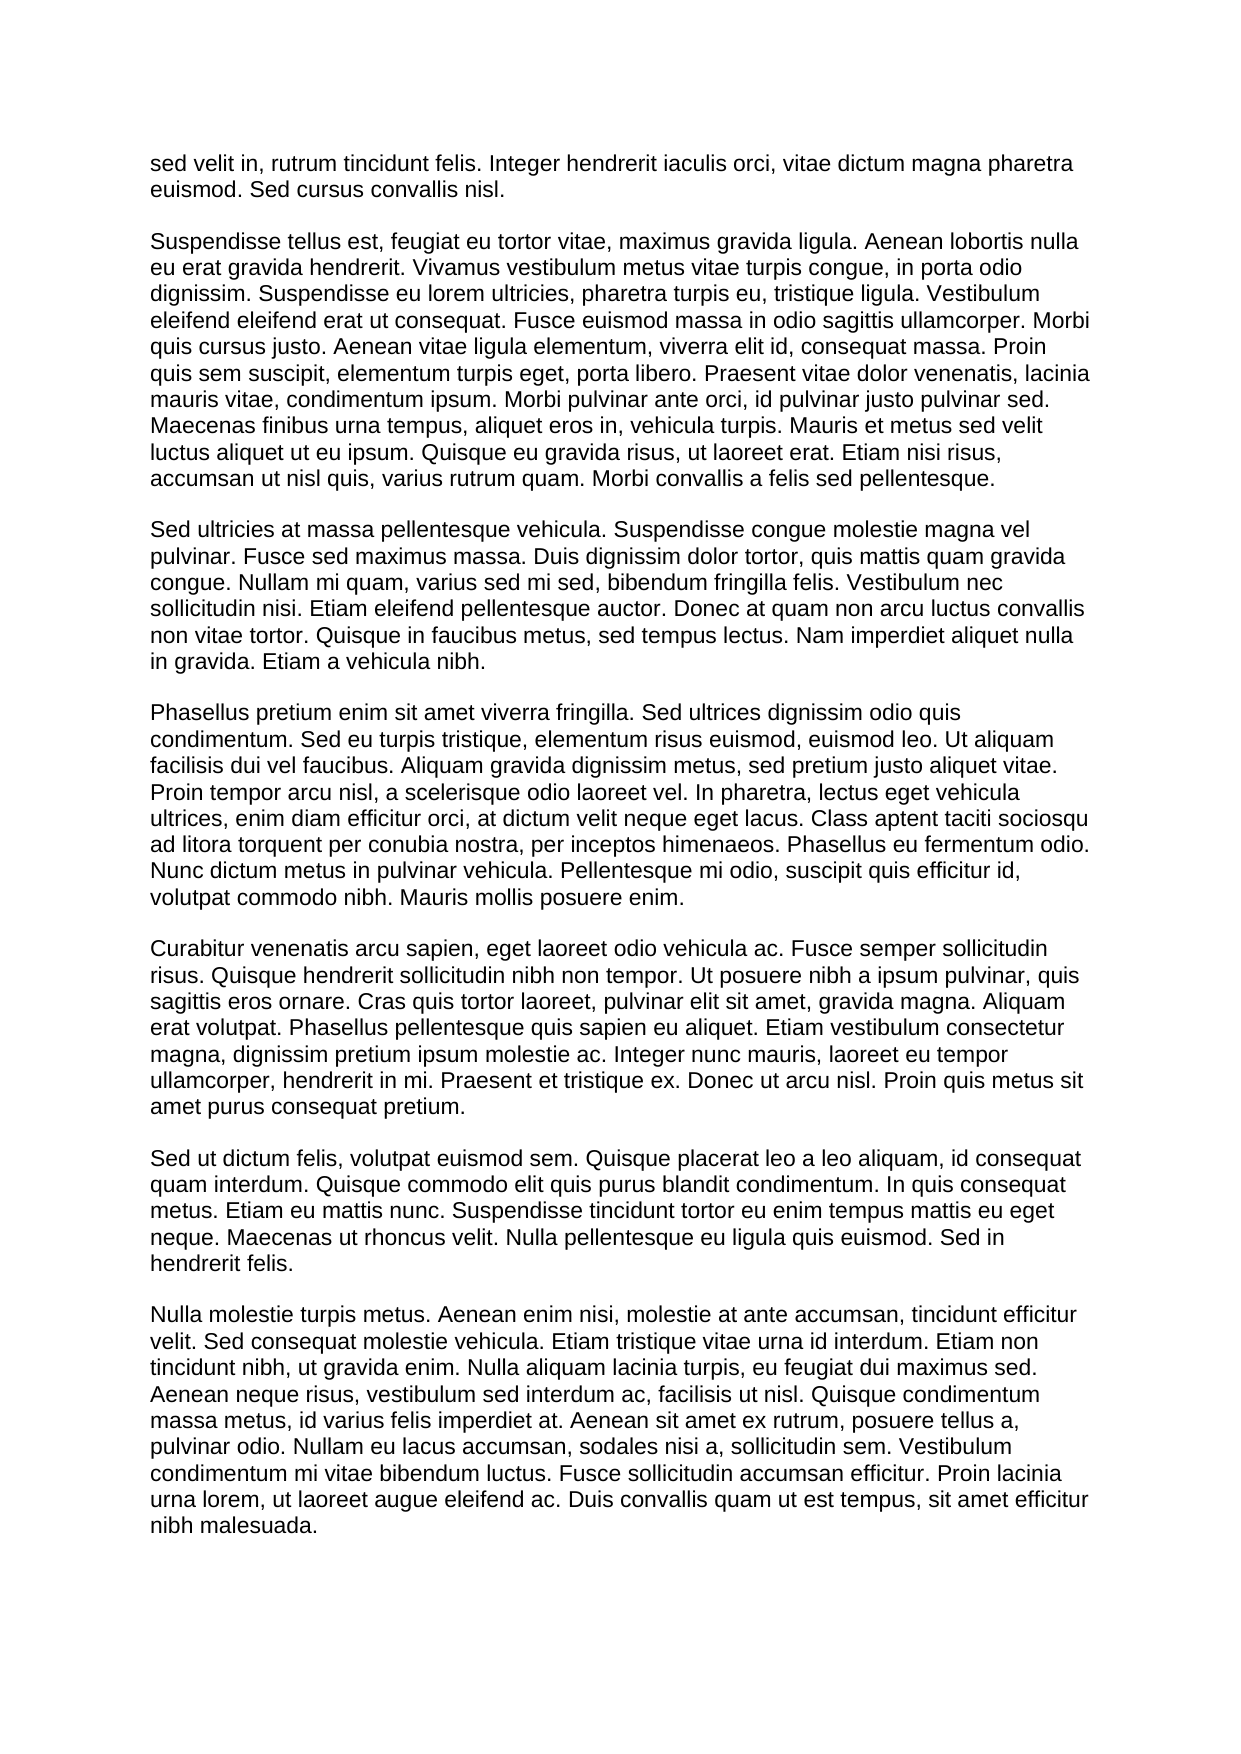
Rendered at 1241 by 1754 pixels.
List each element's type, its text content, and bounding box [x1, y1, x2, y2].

text Sed ultricies at massa pellentesque vehicula. Suspendisse congue molestie magna vel pulvinar. Fusce sed maximus massa. Duis dignissim dolor tortor, quis mattis quam gravida congue. Nullam mi quam, varius sed mi sed, bibendum fringilla felis. Vestibulum nec sollicitudin nisi. Etiam eleifend pellentesque auctor. Donec at quam non arcu luctus convallis non vitae tortor. Quisque in faucibus metus, sed tempus lectus. Nam imperdiet aliquet nulla in gravida. Etiam a vehicula nibh. [150, 516, 1090, 674]
text Phasellus pretium enim sit amet viverra fringilla. Sed ultrices dignissim odio quis condimentum. Sed eu turpis tristique, elementum risus euismod, euismod leo. Ut aliquam facilisis dui vel faucibus. Aliquam gravida dignissim metus, sed pretium justo aliquet vitae. Proin tempor arcu nisl, a scelerisque odio laoreet vel. In pharetra, lectus eget vehicula ultrices, enim diam efficitur orci, at dictum velit neque eget lacus. Class aptent taciti sociosqu ad litora torquent per conubia nostra, per inceptos himenaeos. Phasellus eu fermentum odio. Nunc dictum metus in pulvinar vehicula. Pellentesque mi odio, suscipit quis efficitur id, volutpat commodo nibh. Mauris mollis posuere enim. [150, 699, 1090, 910]
text Curabitur venenatis arcu sapien, eget laoreet odio vehicula ac. Fusce semper sollicitudin risus. Quisque hendrerit sollicitudin nibh non tempor. Ut posuere nibh a ipsum pulvinar, quis sagittis eros ornare. Cras quis tortor laoreet, pulvinar elit sit amet, gravida magna. Aliquam erat volutpat. Phasellus pellentesque quis sapien eu aliquet. Etiam vestibulum consectetur magna, dignissim pretium ipsum molestie ac. Integer nunc mauris, laoreet eu tempor ullamcorper, hendrerit in mi. Praesent et tristique ex. Donec ut arcu nisl. Proin quis metus sit amet purus consequat pretium. [150, 935, 1090, 1120]
text Nulla molestie turpis metus. Aenean enim nisi, molestie at ante accumsan, tincidunt efficitur velit. Sed consequat molestie vehicula. Etiam tristique vitae urna id interdum. Etiam non tincidunt nibh, ut gravida enim. Nulla aliquam lacinia turpis, eu feugiat dui maximus sed. Aenean neque risus, vestibulum sed interdum ac, facilisis ut nisl. Quisque condimentum massa metus, id varius felis imperdiet at. Aenean sit amet ex rutrum, posuere tellus a, pulvinar odio. Nullam eu lacus accumsan, sodales nisi a, sollicitudin sem. Vestibulum condimentum mi vitae bibendum luctus. Fusce sollicitudin accumsan efficitur. Proin lacinia urna lorem, ut laoreet augue eleifend ac. Duis convallis quam ut est tempus, sit amet efficitur nibh malesuada. [150, 1301, 1090, 1539]
text Sed ut dictum felis, volutpat euismod sem. Quisque placerat leo a leo aliquam, id consequat quam interdum. Quisque commodo elit quis purus blandit condimentum. In quis consequat metus. Etiam eu mattis nunc. Suspendisse tincidunt tortor eu enim tempus mattis eu eget neque. Maecenas ut rhoncus velit. Nulla pellentesque eu ligula quis euismod. Sed in hendrerit felis. [150, 1145, 1090, 1276]
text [150, 150, 1090, 203]
text Suspendisse tellus est, feugiat eu tortor vitae, maximus gravida ligula. Aenean lobortis nulla eu erat gravida hendrerit. Vivamus vestibulum metus vitae turpis congue, in porta odio dignissim. Suspendisse eu lorem ultricies, pharetra turpis eu, tristique ligula. Vestibulum eleifend eleifend erat ut consequat. Fusce euismod massa in odio sagittis ullamcorper. Morbi quis cursus justo. Aenean vitae ligula elementum, viverra elit id, consequat massa. Proin quis sem suscipit, elementum turpis eget, porta libero. Praesent vitae dolor venenatis, lacinia mauris vitae, condimentum ipsum. Morbi pulvinar ante orci, id pulvinar justo pulvinar sed. Maecenas finibus urna tempus, aliquet eros in, vehicula turpis. Mauris et metus sed velit luctus aliquet ut eu ipsum. Quisque eu gravida risus, ut laoreet erat. Etiam nisi risus, accumsan ut nisl quis, varius rutrum quam. Morbi convallis a felis sed pellentesque. [150, 228, 1090, 491]
